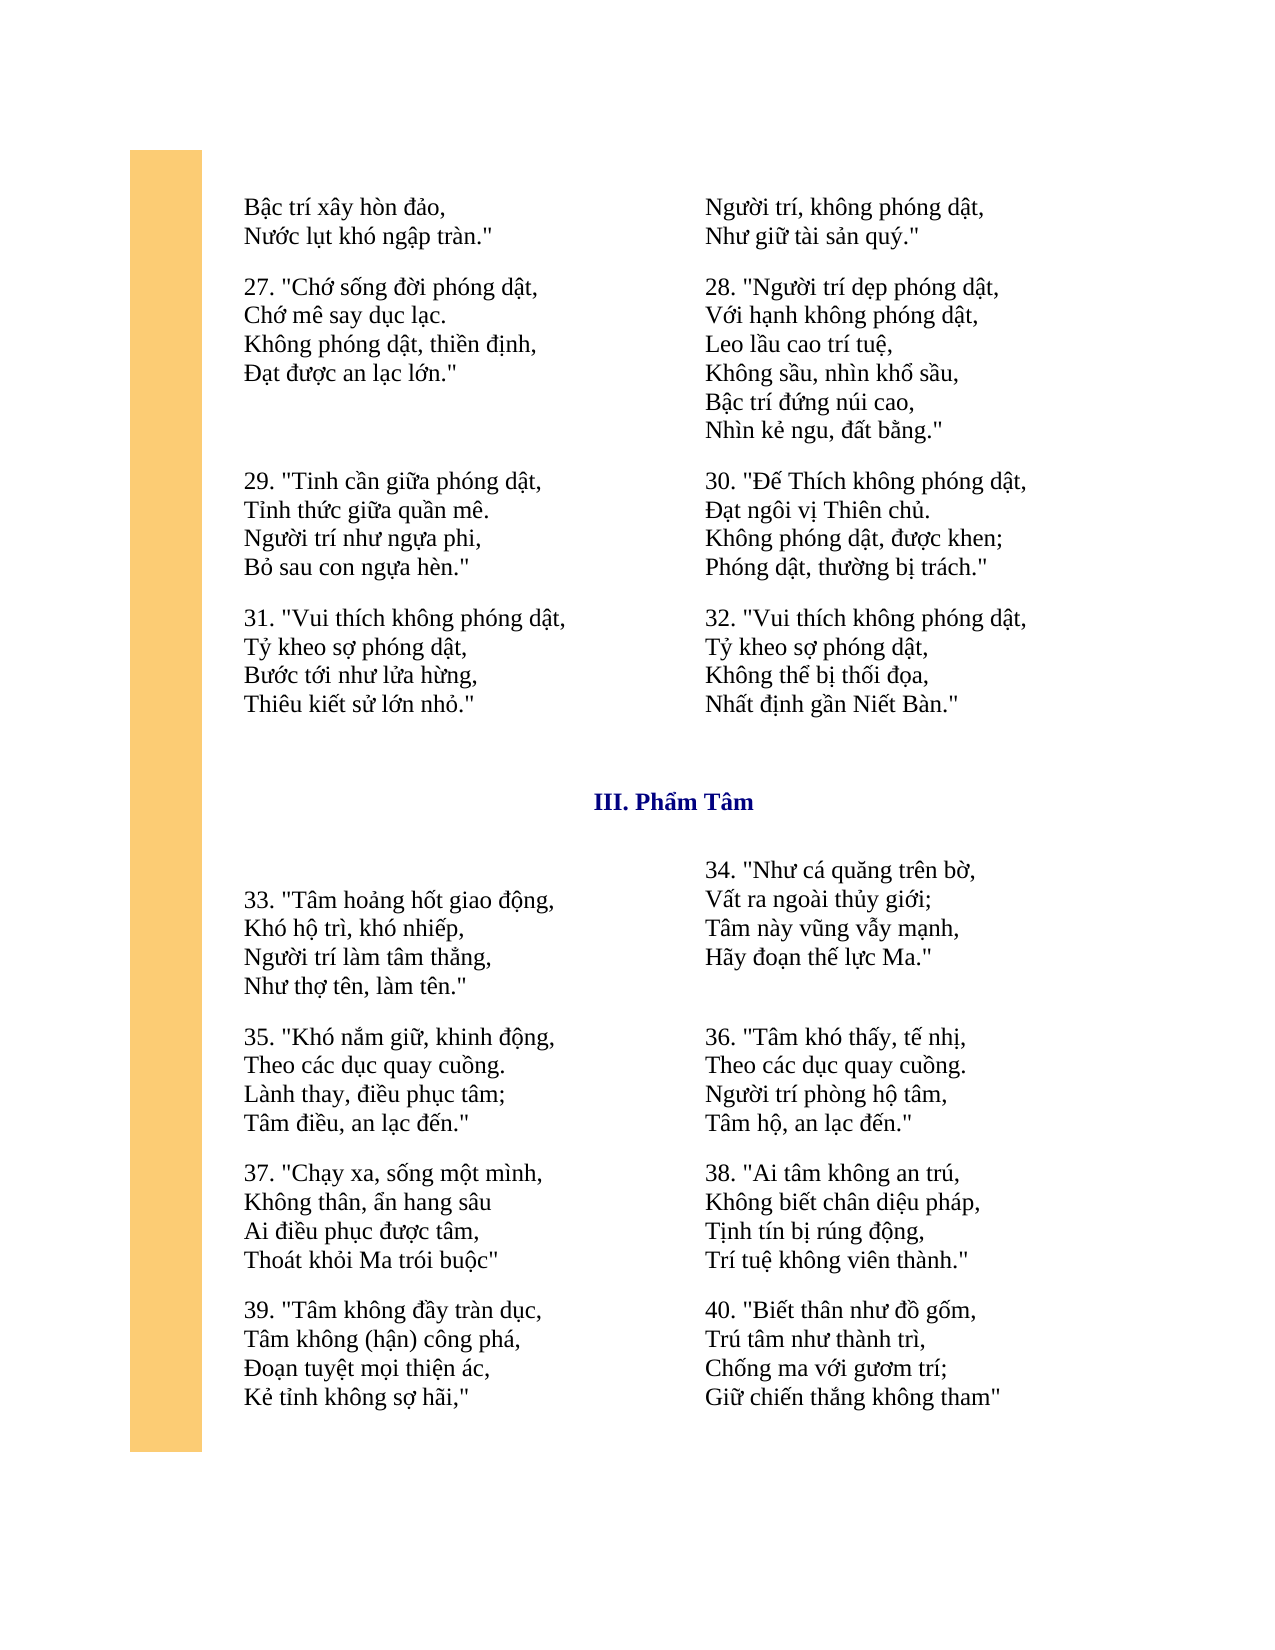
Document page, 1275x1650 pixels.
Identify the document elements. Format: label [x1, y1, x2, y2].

table_header [130, 150, 202, 1452]
table_header [202, 150, 1145, 1452]
